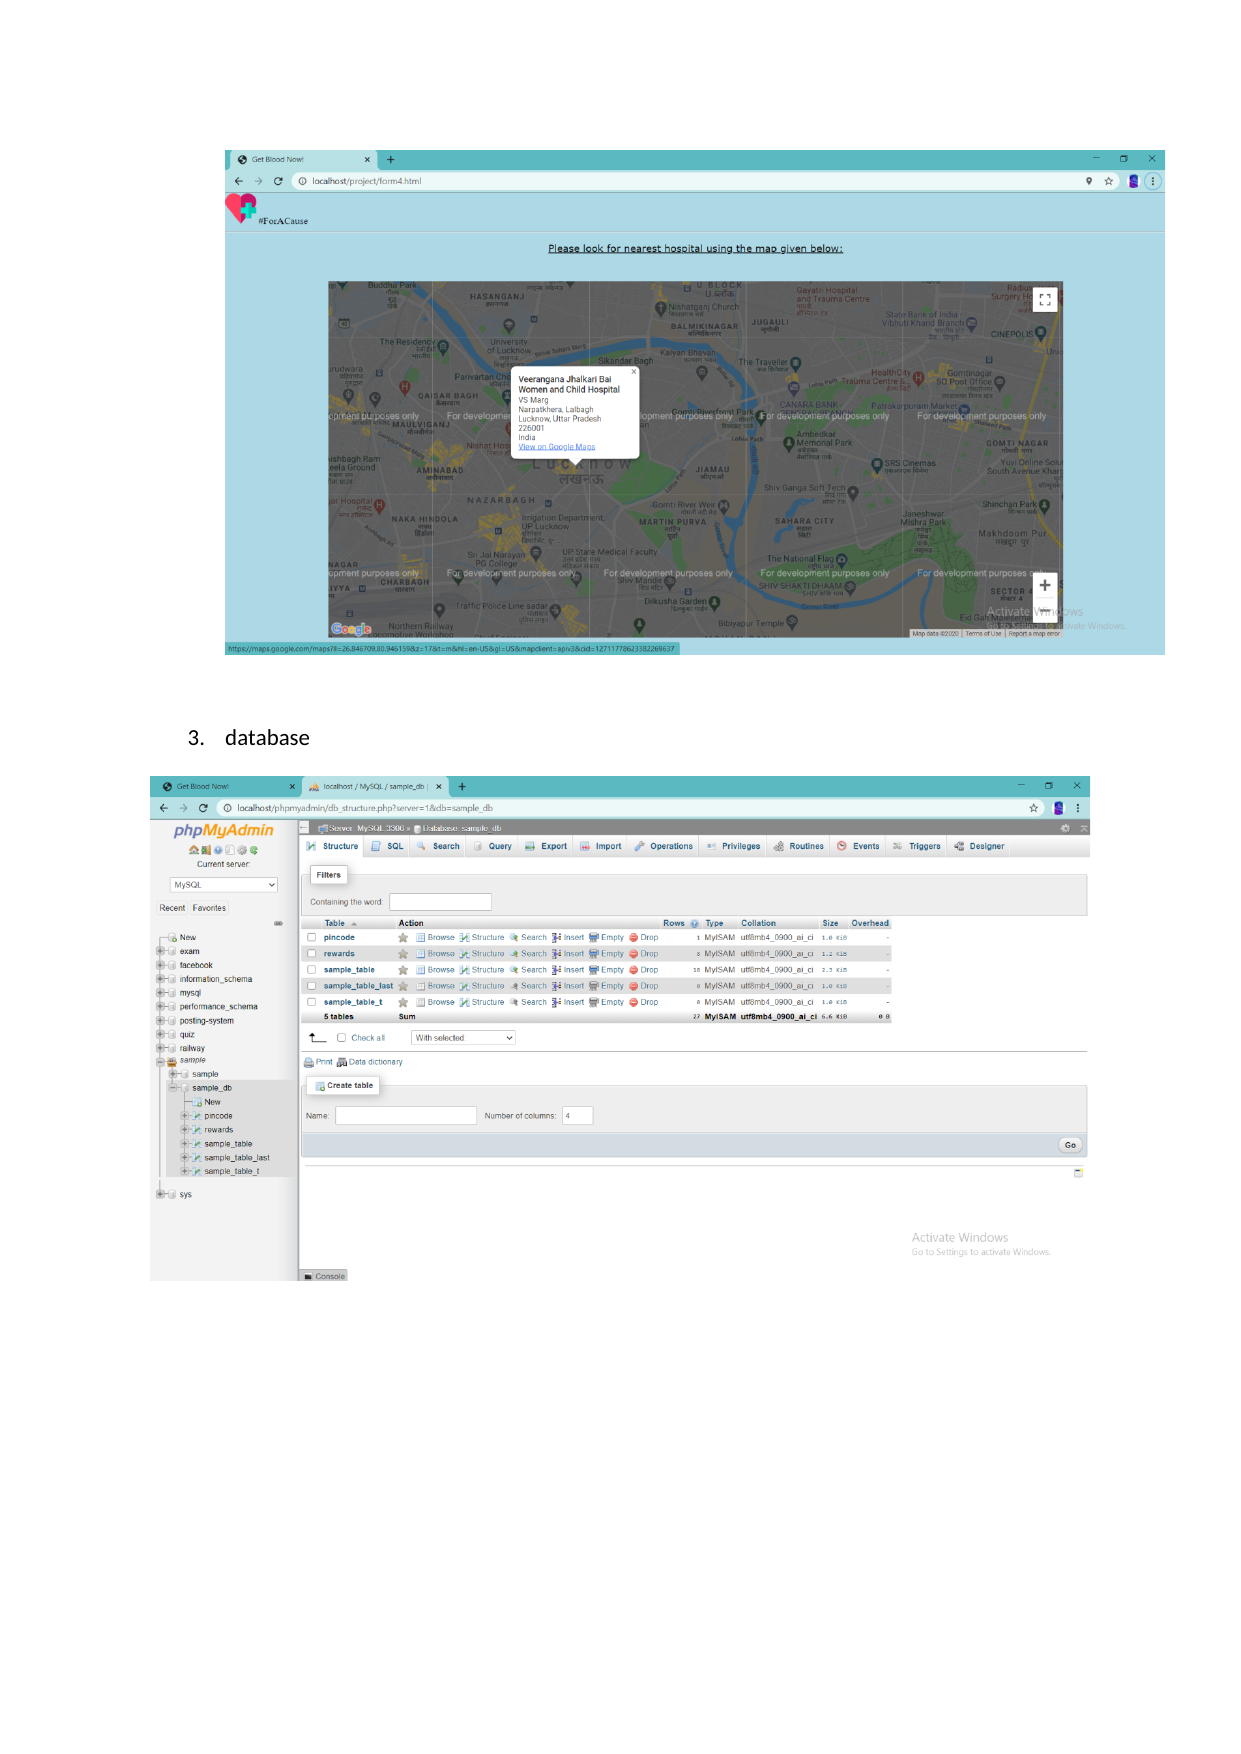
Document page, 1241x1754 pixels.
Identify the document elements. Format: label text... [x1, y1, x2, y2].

picture [225, 150, 1166, 655]
picture [150, 776, 1091, 1281]
list database [187, 723, 1090, 751]
